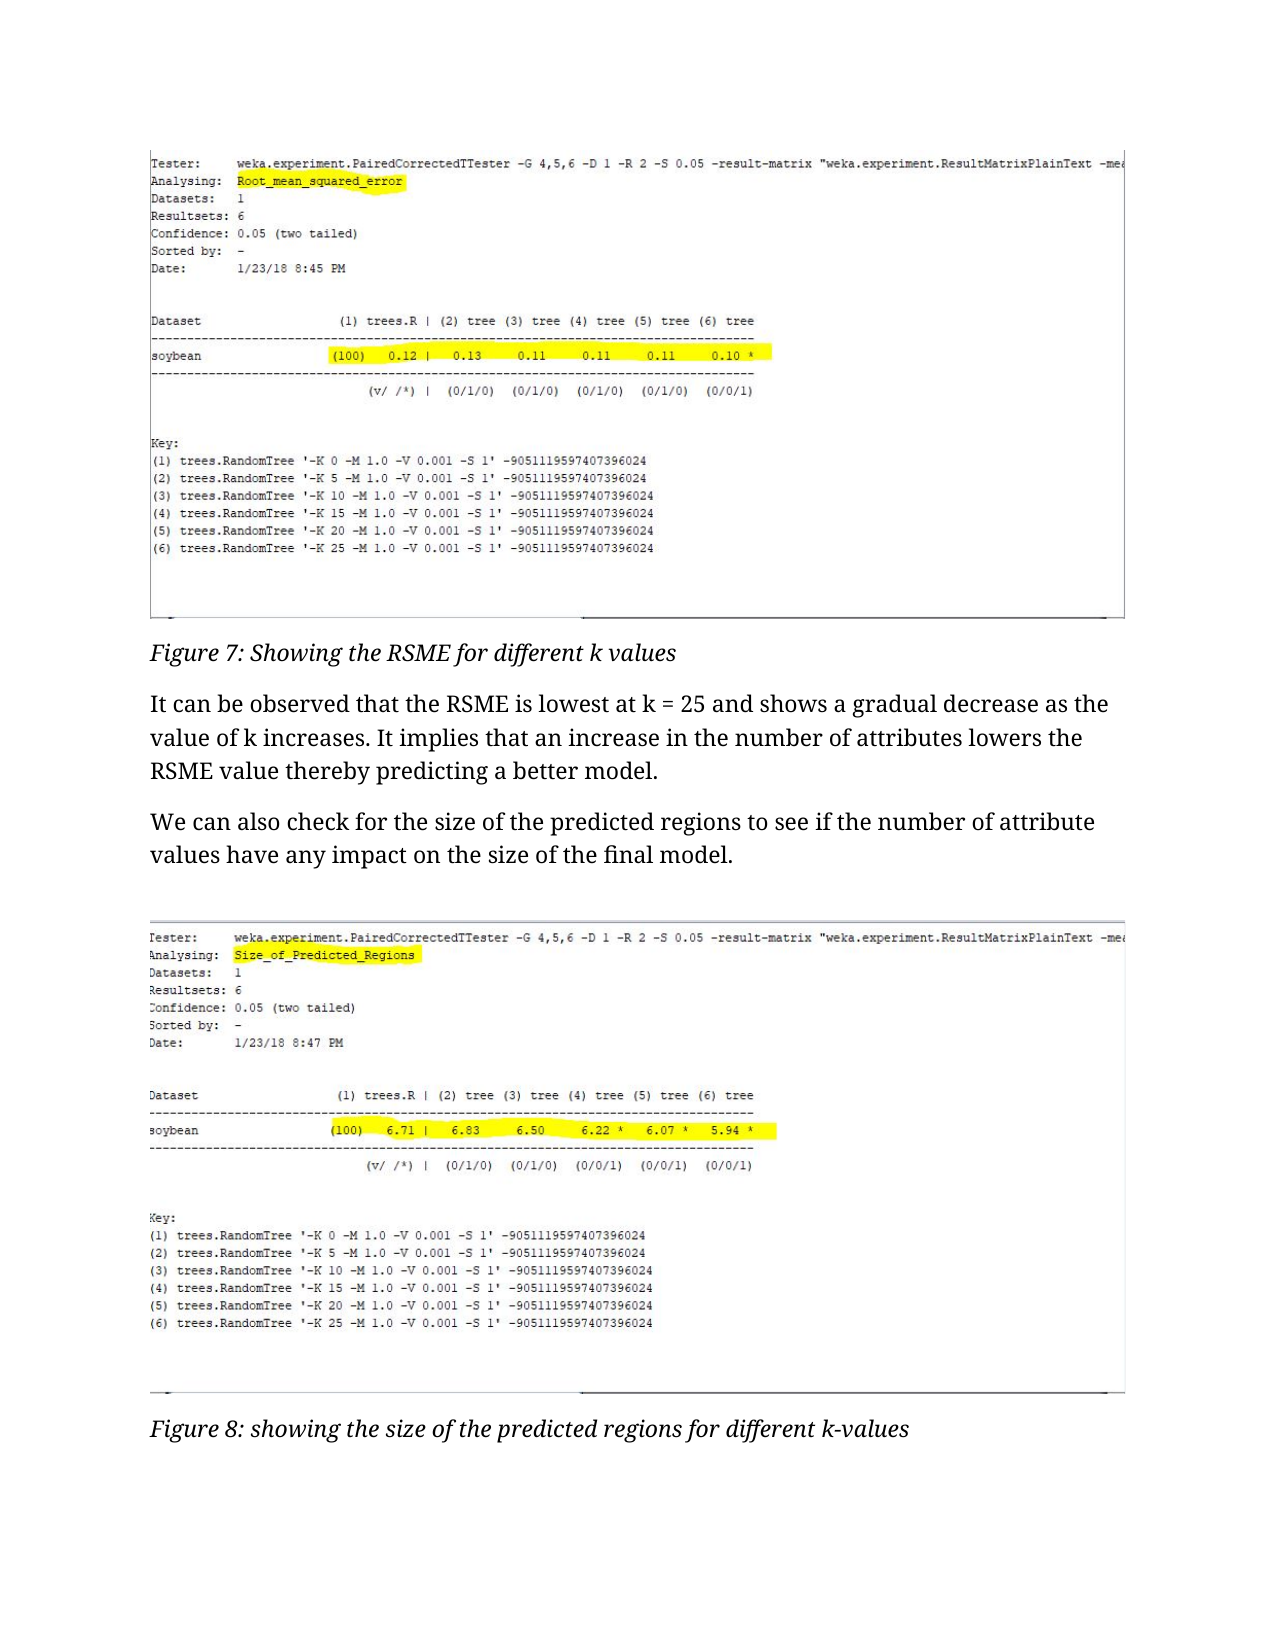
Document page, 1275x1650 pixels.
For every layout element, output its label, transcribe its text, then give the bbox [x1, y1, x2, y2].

picture [150, 920, 1125, 1394]
text Figure 8: showing the size of the predicted regions for different k-values [150, 1413, 1125, 1444]
text We can also check for the size of the predicted regions to see if the number of attribute values have any impact on the size of the final model. [150, 806, 1125, 871]
text It can be observed that the RSME is lowest at k = 25 and shows a gradual decrease as the value of k increases. It implies that an increase in the number of attributes lowers the RSME value thereby predicting a better model. [150, 688, 1125, 787]
picture [150, 150, 1125, 619]
text Figure 7: Showing the RSME for different k values [150, 637, 1125, 669]
